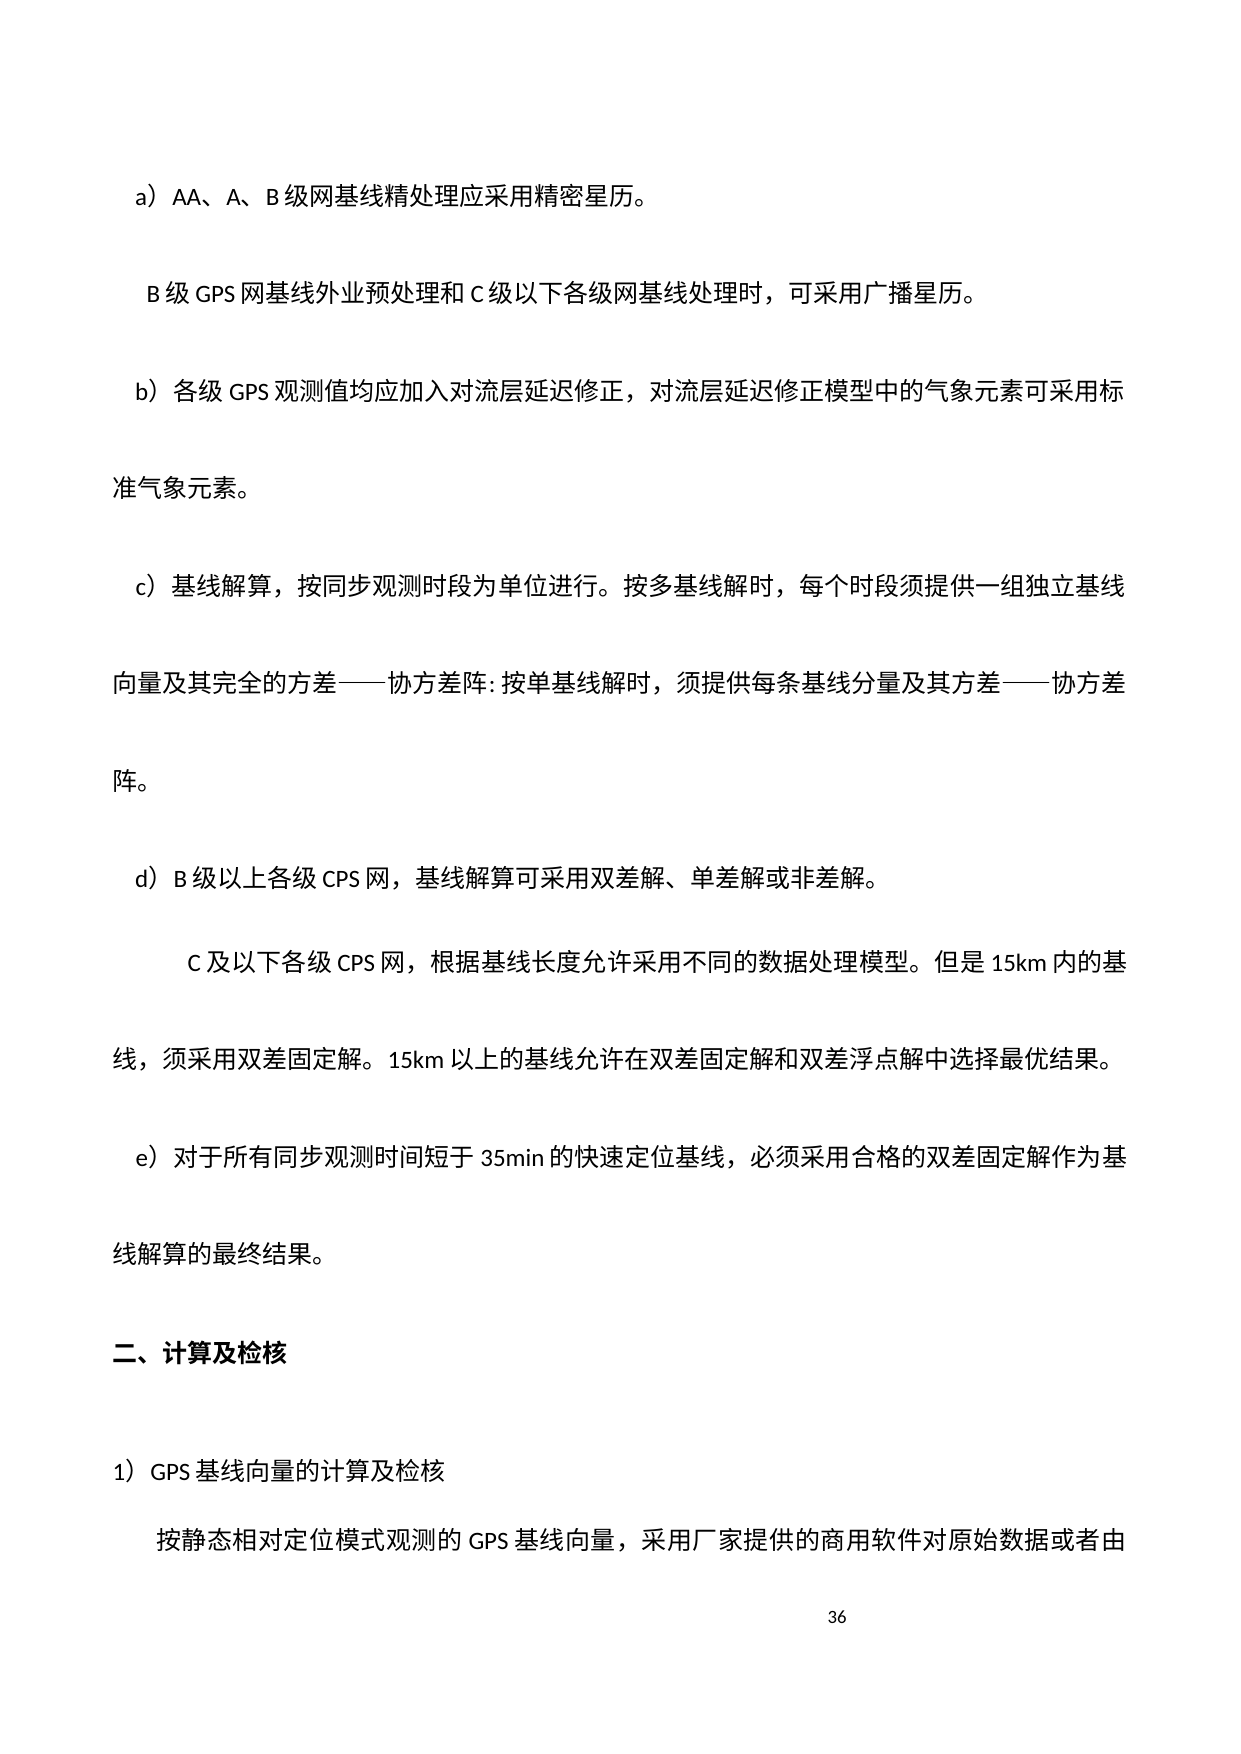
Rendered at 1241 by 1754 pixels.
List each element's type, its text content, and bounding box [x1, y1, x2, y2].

list 二、计算及检核 [112, 1319, 1128, 1384]
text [112, 1520, 1128, 1556]
text 1）GPS基线向量的计算及检核 [112, 1437, 1128, 1502]
list C及以下各级CPS网，根据基线长度允许采用不同的数据处理模型。但是15km内的基线，须采用双差固定解。15km以上的基线允许在双差固定解和双差浮点解中选择最优结果。 e）对于所有同步观测时间短于35min的快速定位基线，必须采用合格的双差固定解作为基线解算的最终结果。 [112, 928, 1128, 1285]
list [112, 162, 1128, 909]
